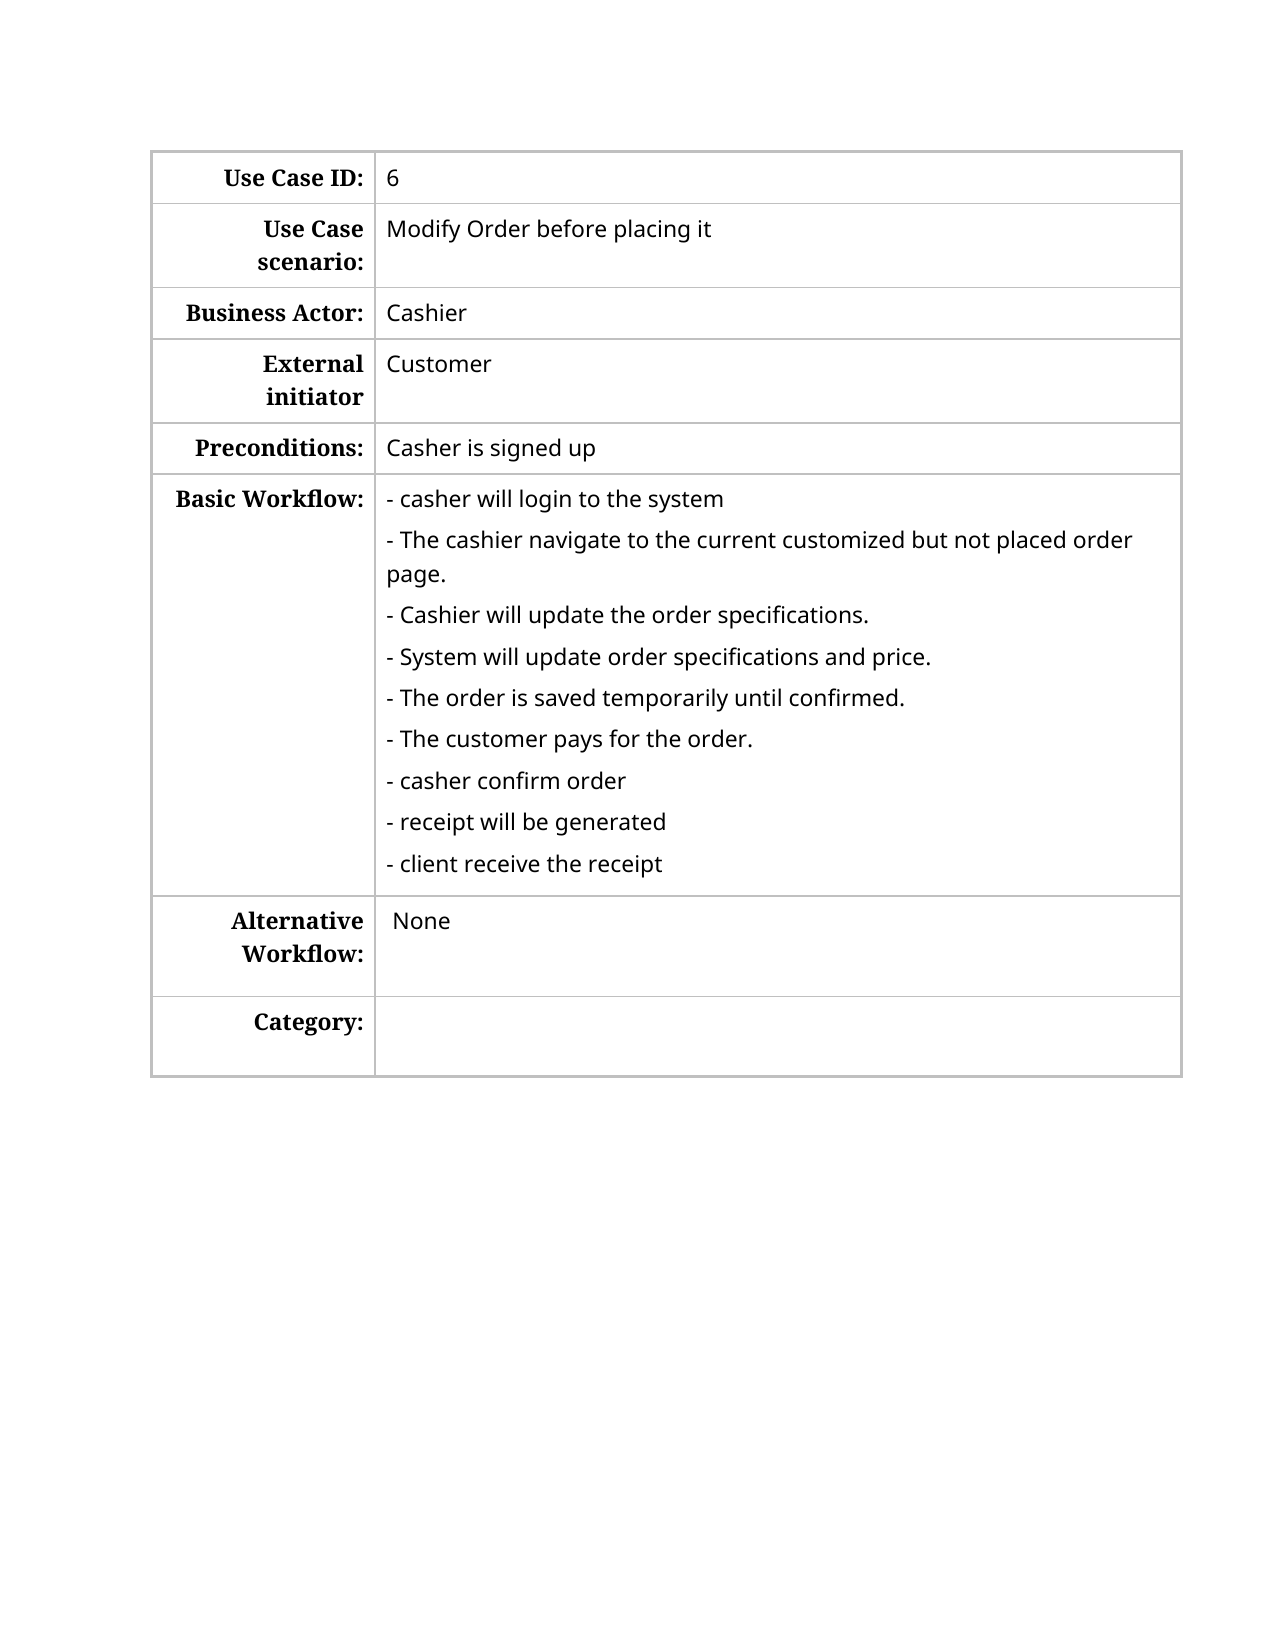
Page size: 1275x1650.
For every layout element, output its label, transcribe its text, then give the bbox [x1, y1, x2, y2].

table_cell [376, 997, 1180, 1075]
table_cell Cashier [376, 288, 1180, 338]
table_cell Basic Workflow: [153, 475, 374, 895]
table_cell Category: [153, 997, 374, 1075]
table_cell External initiator [153, 340, 374, 422]
table_cell Casher is signed up [376, 424, 1180, 473]
table_cell None [376, 897, 1180, 996]
table_cell Business Actor: [153, 288, 374, 338]
table_cell Preconditions: [153, 424, 374, 473]
table_cell Alternative Workflow: [153, 897, 374, 996]
table_header 6 [376, 153, 1180, 203]
table_cell - casher will login to the system - The cashier navigate to the current customized but not placed order page. - Cashier will update the order specifications. - System will update order specifications and price. - The order is saved temporarily until confirmed. - The customer pays for the order. - casher confirm order - receipt will be generated - client receive the receipt [376, 475, 1180, 895]
table_cell Use Case scenario: [153, 204, 374, 287]
table_cell Customer [376, 340, 1180, 422]
table_header Use Case ID: [153, 153, 374, 203]
table_cell Modify Order before placing it [376, 204, 1180, 287]
